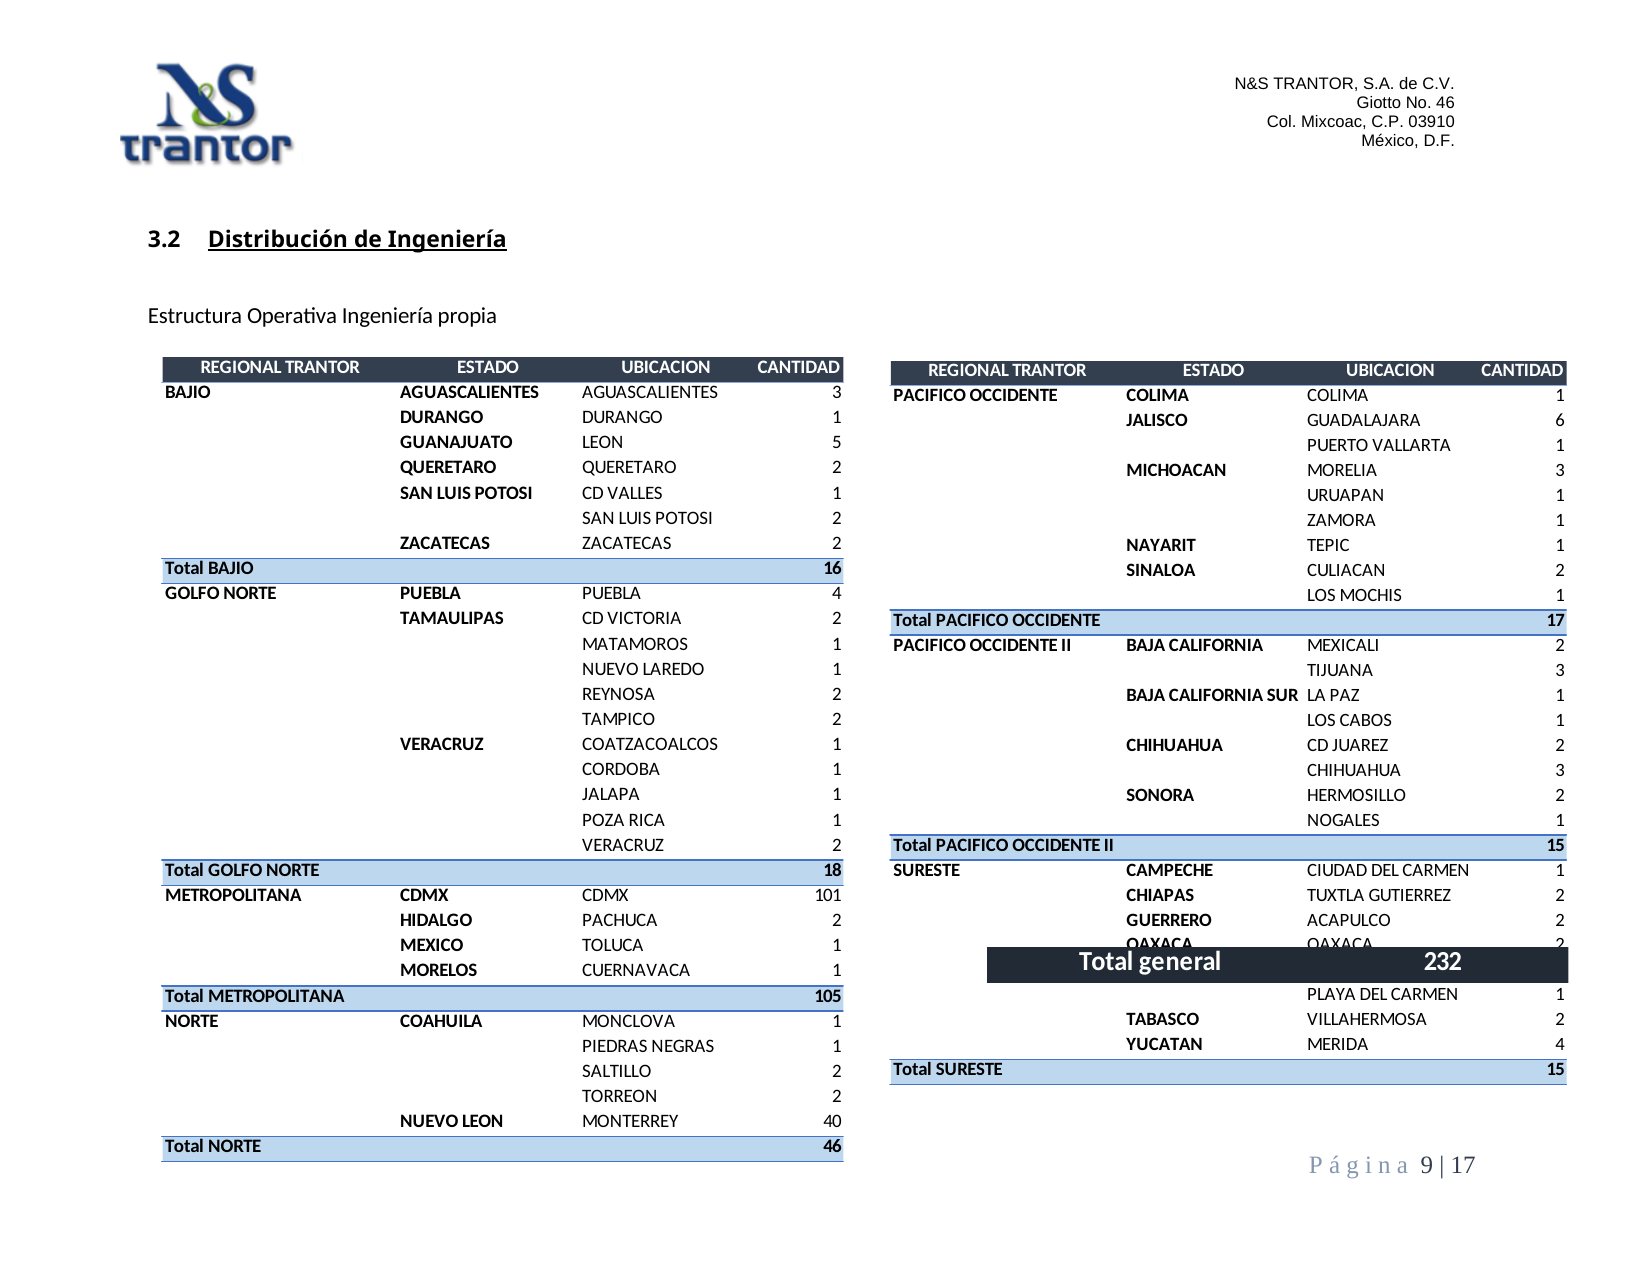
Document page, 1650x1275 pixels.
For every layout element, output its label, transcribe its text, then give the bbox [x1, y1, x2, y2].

text Estructura Operativa Ingeniería propia [148, 301, 1502, 329]
subtitle Distribución de Ingeniería [148, 223, 1502, 254]
picture [119, 48, 304, 192]
